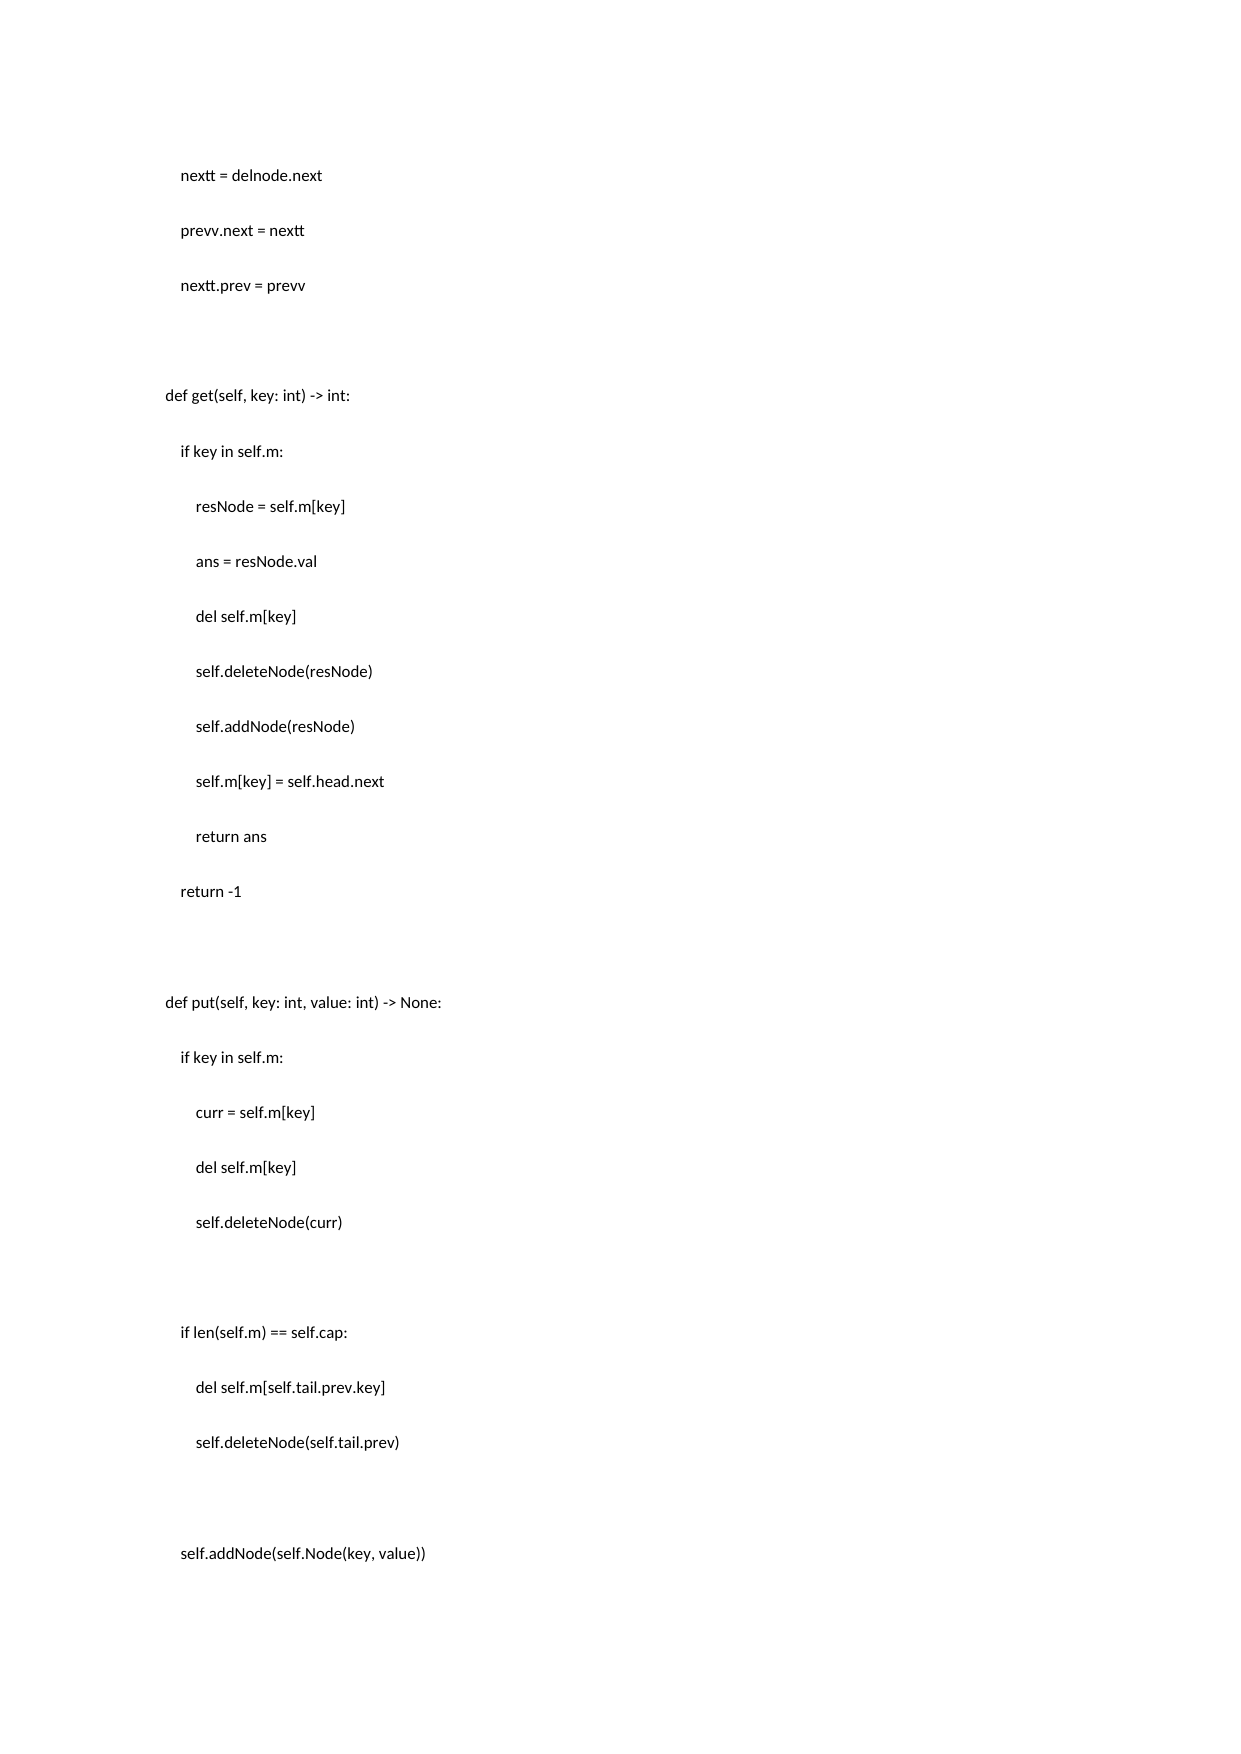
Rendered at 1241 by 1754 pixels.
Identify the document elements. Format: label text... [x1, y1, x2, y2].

text nextt.prev = prevv [150, 260, 1090, 296]
text return -1 [150, 866, 1090, 902]
text nextt = delnode.next [150, 150, 1090, 186]
text self.deleteNode(curr) [150, 1197, 1090, 1233]
text self.addNode(self.Node(key, value)) [150, 1528, 1090, 1563]
text prevv.next = nextt [150, 205, 1090, 241]
text ans = resNode.val [150, 536, 1090, 571]
text curr = self.m[key] [150, 1087, 1090, 1122]
text self.deleteNode(resNode) [150, 646, 1090, 682]
text self.deleteNode(self.tail.prev) [150, 1417, 1090, 1453]
text if len(self.m) == self.cap: [150, 1307, 1090, 1343]
text del self.m[self.tail.prev.key] [150, 1362, 1090, 1398]
text resNode = self.m[key] [150, 481, 1090, 516]
text del self.m[key] [150, 1142, 1090, 1177]
text if key in self.m: [150, 426, 1090, 461]
text def get(self, key: int) -> int: [150, 370, 1090, 406]
text return ans [150, 811, 1090, 847]
text del self.m[key] [150, 591, 1090, 626]
text self.m[key] = self.head.next [150, 756, 1090, 792]
text def put(self, key: int, value: int) -> None: [150, 977, 1090, 1012]
text if key in self.m: [150, 1032, 1090, 1067]
text self.addNode(resNode) [150, 701, 1090, 737]
